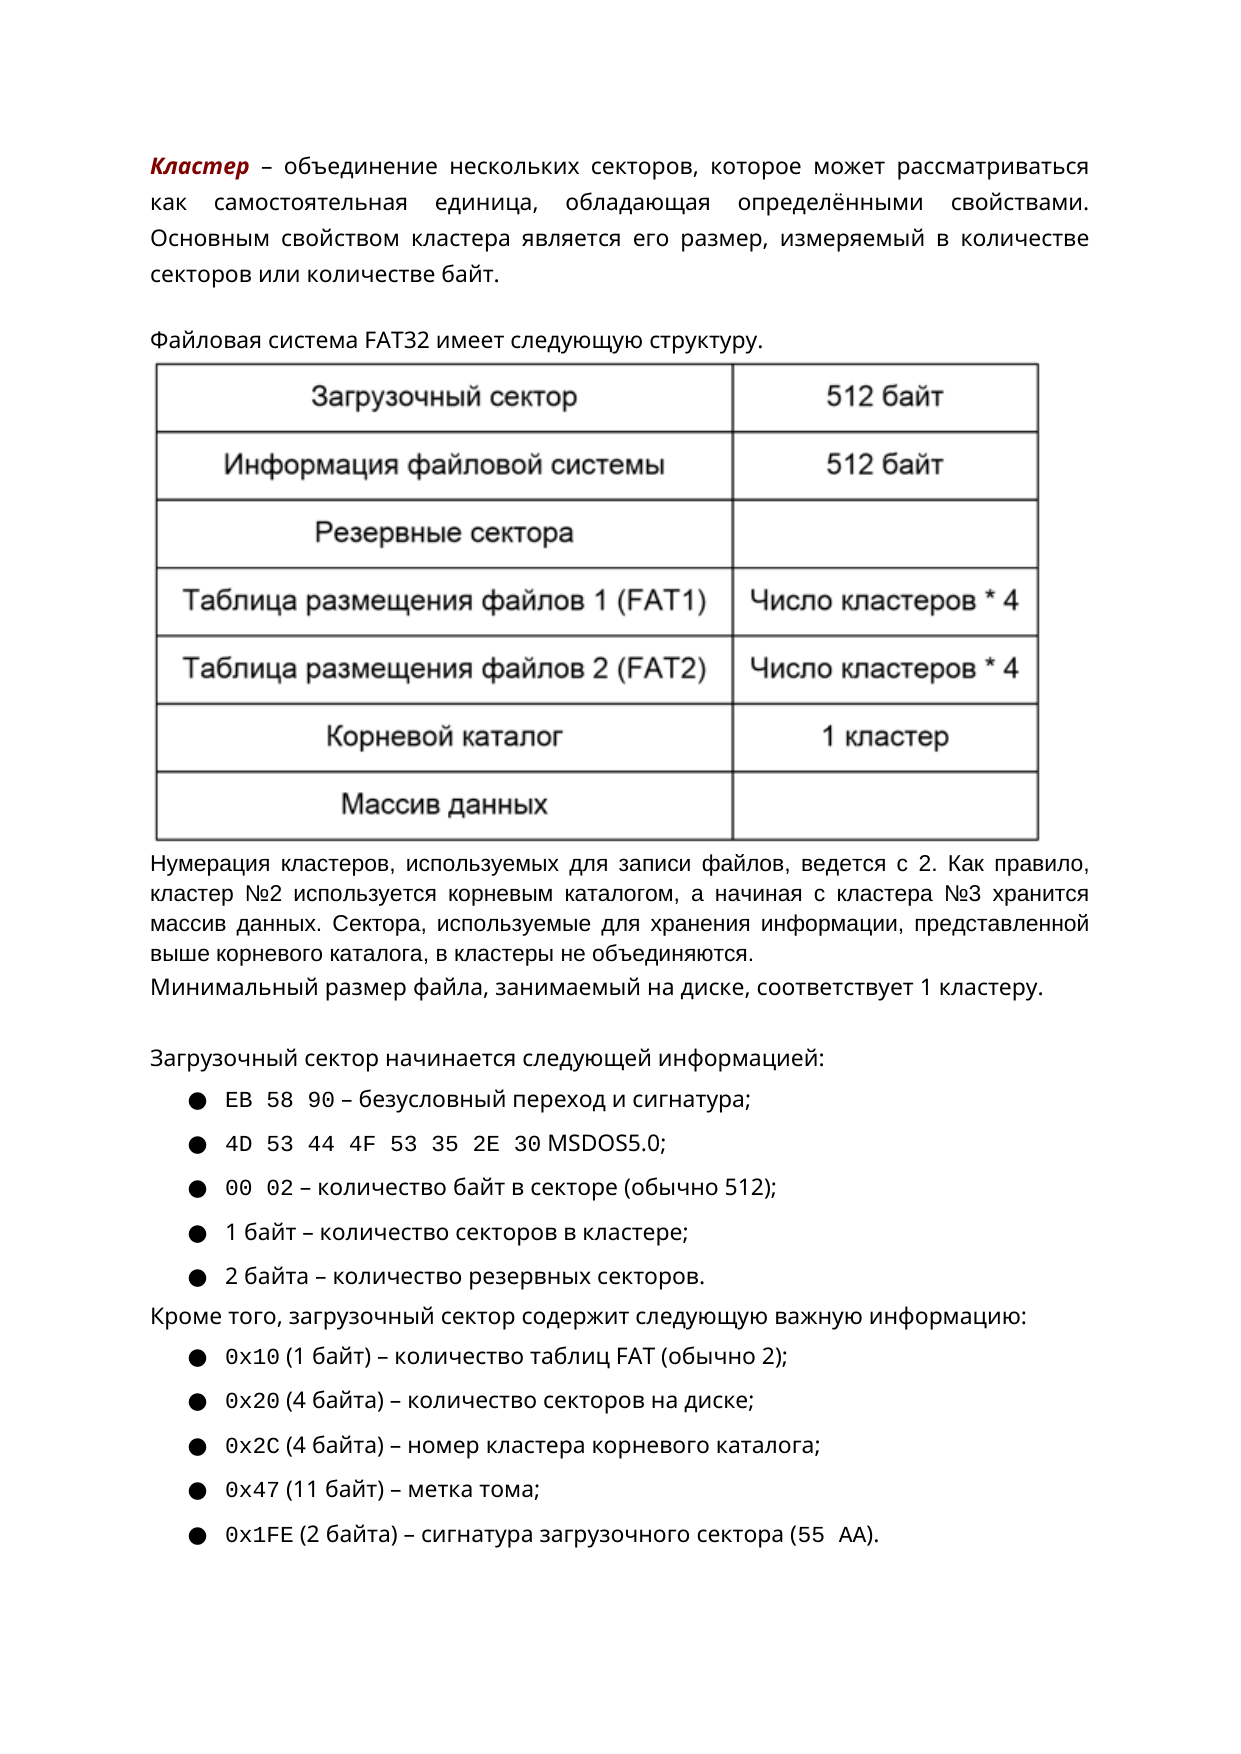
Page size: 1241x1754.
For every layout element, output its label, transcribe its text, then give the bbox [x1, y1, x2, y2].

list 0x1FE (2 байта) – сигнатура загрузочного сектора (55 AA). [187, 1513, 1105, 1553]
picture [150, 360, 1041, 846]
list 2 байта – количество резервных секторов. [187, 1256, 1105, 1295]
list 0x20 (4 байта) – количество секторов на диске; [187, 1380, 1105, 1420]
list 0x2С (4 байта) – номер кластера корневого каталога; [187, 1425, 1105, 1464]
list 1 байт – количество секторов в кластере; [187, 1211, 1105, 1251]
list EB 58 90 – безусловный переход и сигнатура; [187, 1078, 1105, 1118]
text Кластер – объединение нескольких секторов, которое может рассматриваться как самостоятельная единица, обладающая определёнными свойствами. Основным свойством кластера является его размер, измеряемый в количестве секторов или количестве байт. [150, 150, 1090, 289]
list 4D 53 44 4F 53 35 2E 30 MSDOS5.0; [187, 1123, 1105, 1162]
list 0x47 (11 байт) – метка тома; [187, 1469, 1105, 1509]
list 00 02 – количество байт в секторе (обычно 512); [187, 1167, 1105, 1207]
text Загрузочный сектор начинается следующей информацией: [150, 1042, 1090, 1074]
list 0x10 (1 байт) – количество таблиц FAT (обычно 2); [187, 1336, 1105, 1376]
text Кроме того, загрузочный сектор содержит следующую важную информацию: [150, 1300, 1090, 1331]
text Файловая система FAT32 имеет следующую структуру. [150, 324, 1090, 355]
text Минимальный размер файла, занимаемый на диске, соответствует 1 кластеру. [150, 971, 1090, 1002]
text Нумерация кластеров, используемых для записи файлов, ведется с 2. Как правило, кластер №2 используется корневым каталогом, а начиная с кластера №3 хранится массив данных. Сектора, используемые для хранения информации, представленной выше корневого каталога, в кластеры не объединяются. [150, 850, 1090, 967]
